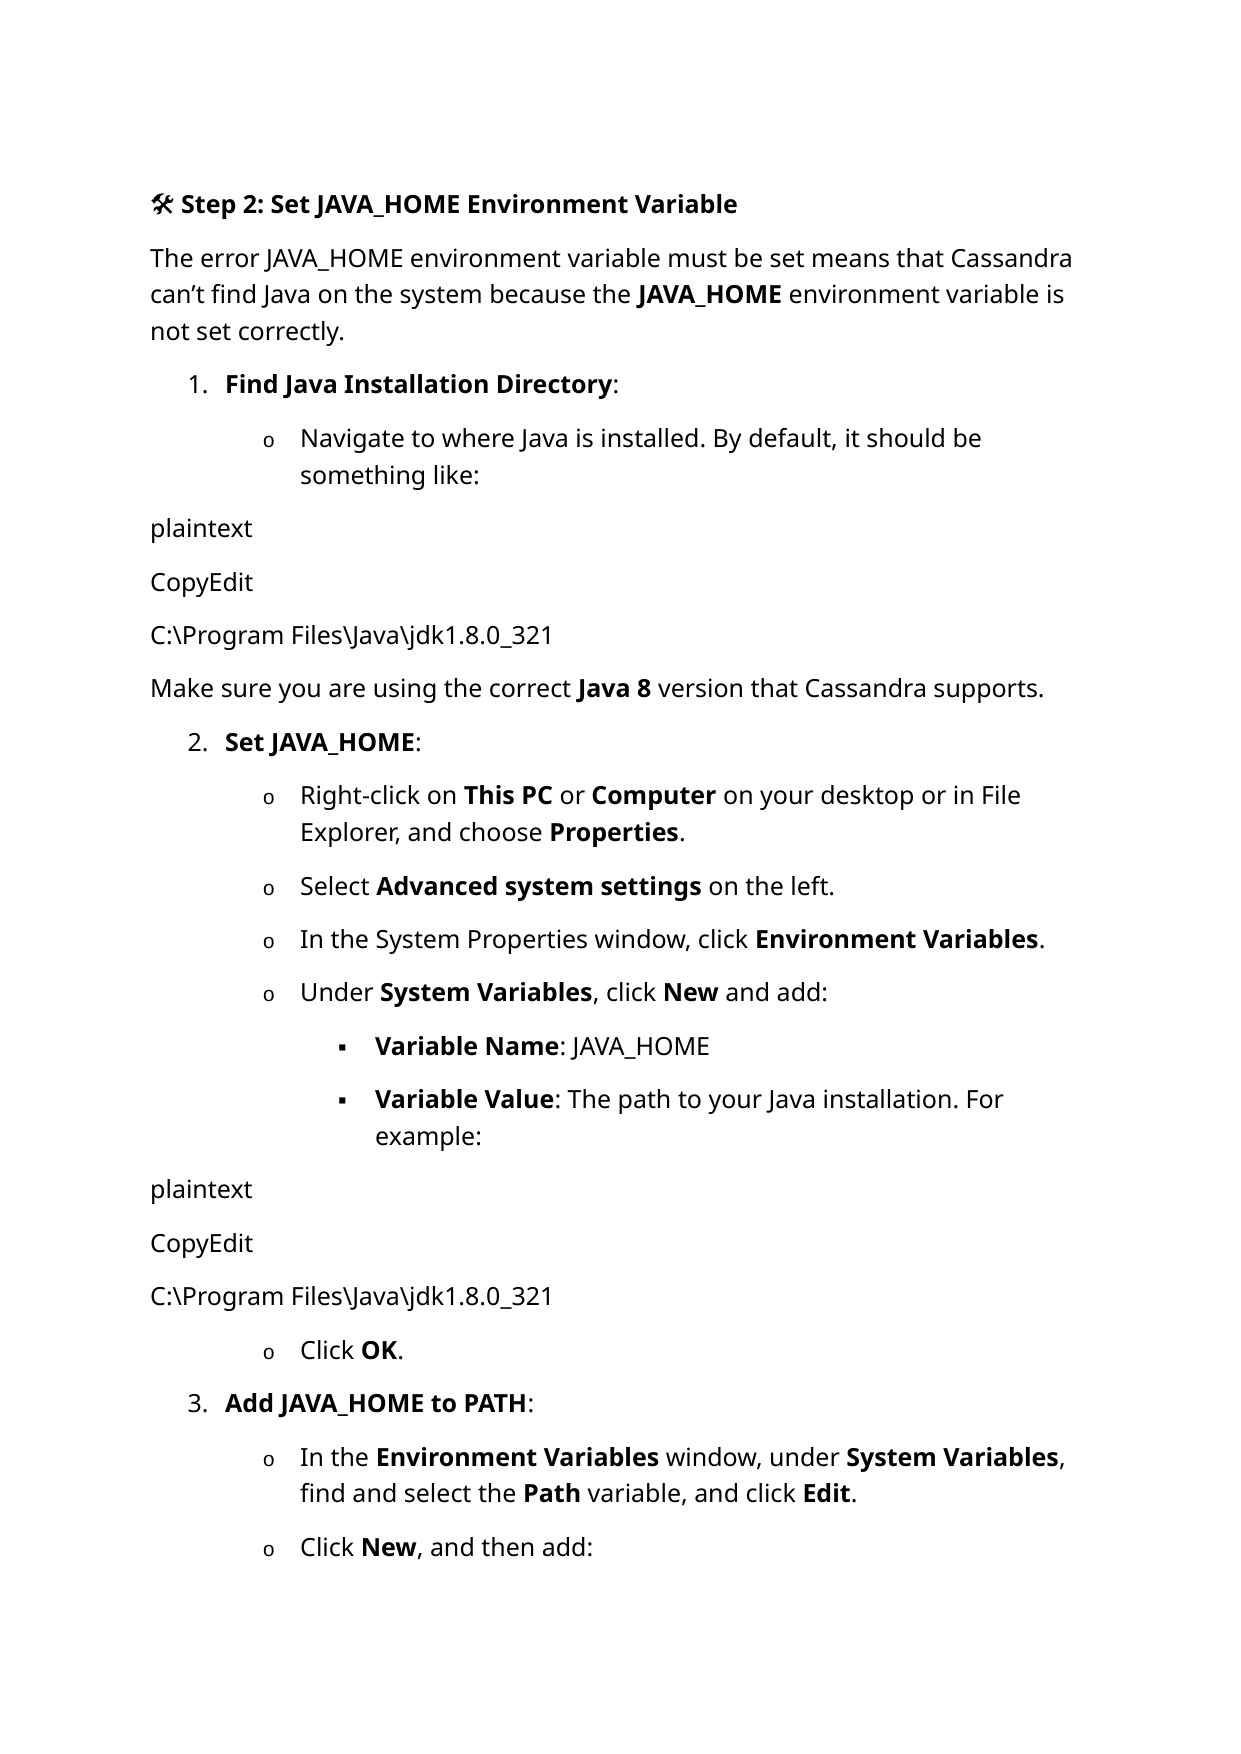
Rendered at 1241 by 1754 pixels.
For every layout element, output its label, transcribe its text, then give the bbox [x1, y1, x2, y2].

list Set JAVA_HOME: [187, 724, 1090, 759]
text Make sure you are using the correct Java 8 version that Cassandra supports. [150, 671, 1090, 705]
list Under System Variables, click New and add: [262, 975, 1090, 1009]
text C:\Program Files\Java\jdk1.8.0_321 [150, 1279, 1090, 1313]
text CopyEdit [150, 1226, 1090, 1260]
text C:\Program Files\Java\jdk1.8.0_321 [150, 618, 1090, 652]
list Click New, and then add: [262, 1529, 1090, 1564]
text CopyEdit [150, 564, 1090, 598]
list Variable Name: JAVA_HOME [337, 1028, 1090, 1063]
list Variable Value: The path to your Java installation. For example: [337, 1082, 1090, 1153]
list Click OK. [262, 1332, 1090, 1367]
list Right-click on This PC or Computer on your desktop or in File Explorer, and choose Properties. [262, 778, 1090, 849]
text plaintext [150, 1172, 1090, 1206]
list In the Environment Variables window, under System Variables, find and select the Path variable, and click Edit. [262, 1439, 1090, 1510]
list Navigate to where Java is installed. By default, it should be something like: [262, 421, 1090, 491]
list Select Advanced system settings on the left. [262, 868, 1090, 902]
text plaintext [150, 511, 1090, 545]
list In the System Properties window, click Environment Variables. [262, 922, 1090, 956]
list Add JAVA_HOME to PATH: [187, 1386, 1090, 1420]
text 🛠 Step 2: Set JAVA_HOME Environment Variable [150, 150, 1090, 221]
text The error JAVA_HOME environment variable must be set means that Cassandra can’t find Java on the system because the JAVA_HOME environment variable is not set correctly. [150, 240, 1090, 348]
list Find Java Installation Directory: [187, 367, 1090, 401]
